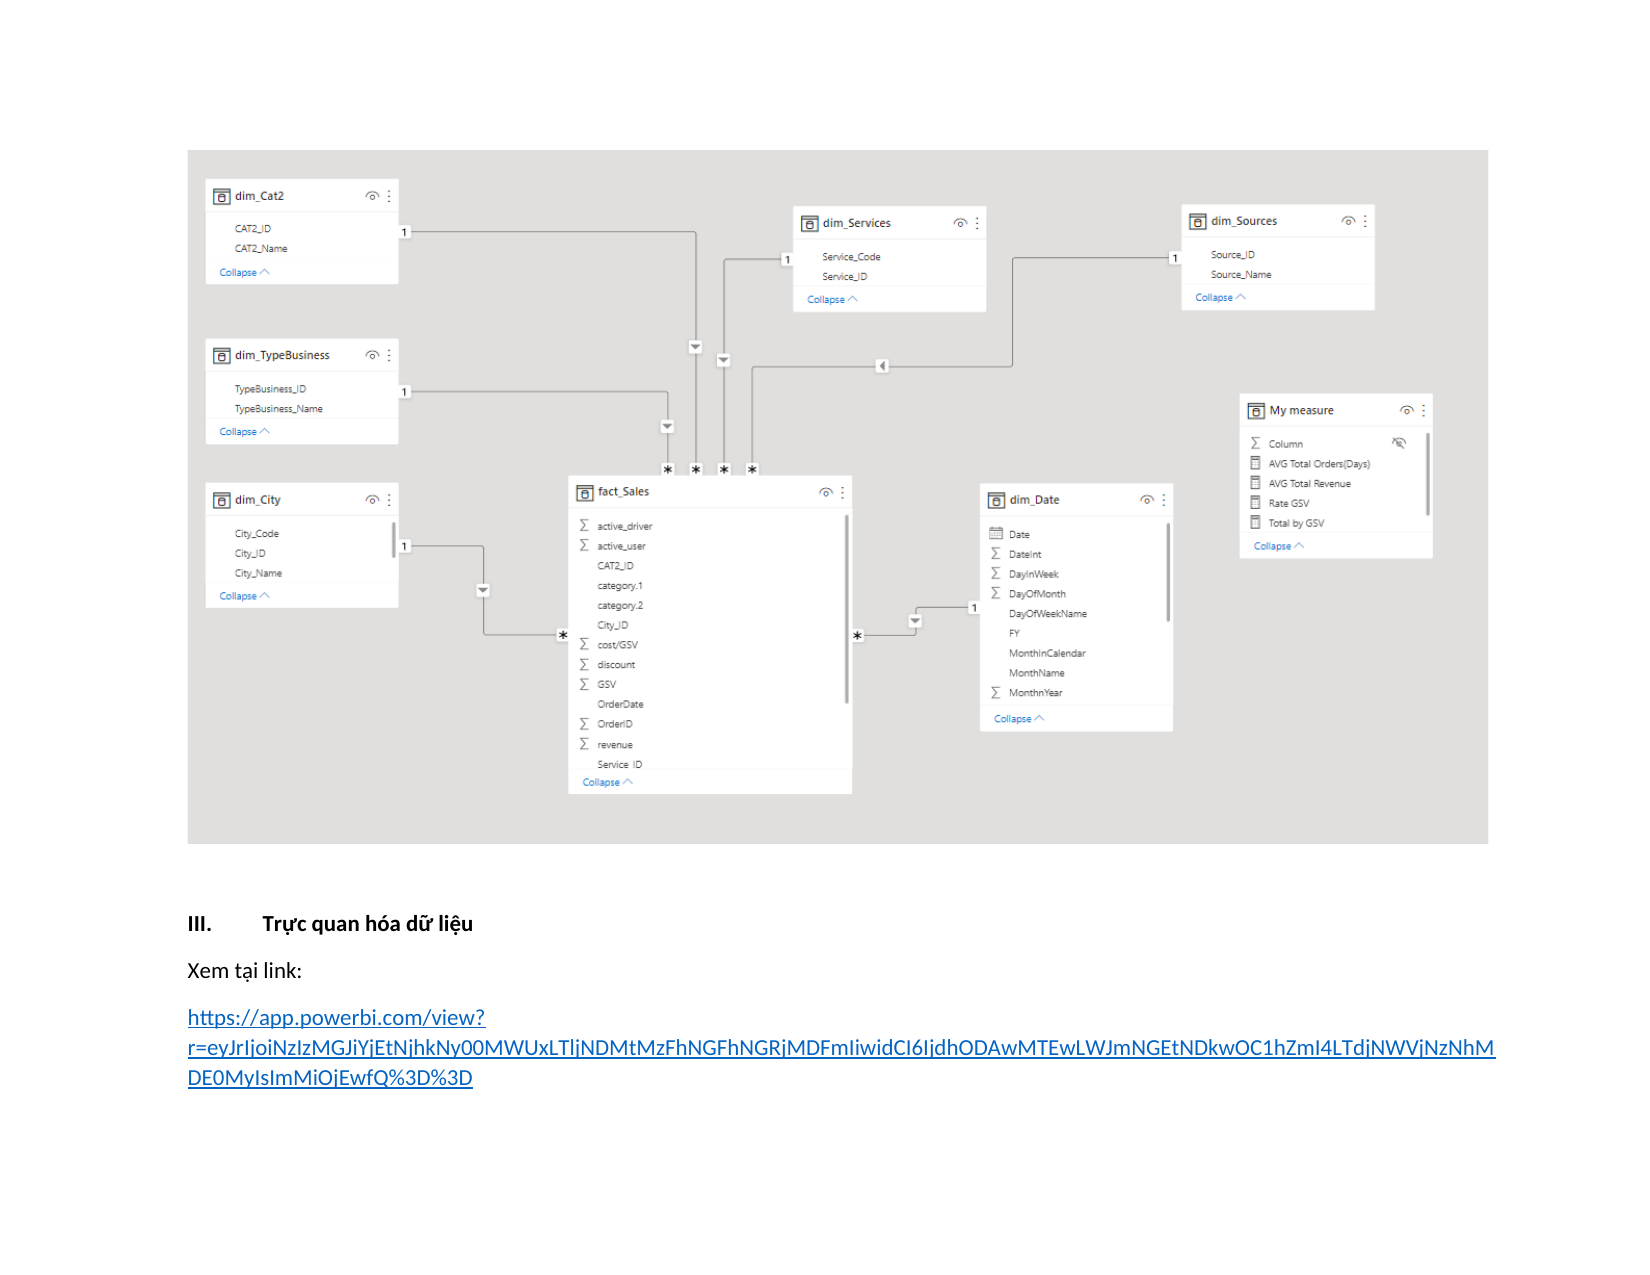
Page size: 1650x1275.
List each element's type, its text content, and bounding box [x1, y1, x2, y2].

text https://app.powerbi.com/view?r=eyJrIjoiNzIzMGJiYjEtNjhkNy00MWUxLTljNDMtMzFhNGFhNGRjMDFmIiwidCI6IjdhODAwMTEwLWJmNGEtNDkwOC1hZmI4LTdjNWVjNzNhMDE0MyIsImMiOjEwfQ%3D%3D [187, 1003, 1500, 1091]
list Trực quan hóa dữ liệu [187, 909, 1500, 937]
picture [187, 150, 1489, 844]
text Xem tại link: [187, 956, 1500, 984]
